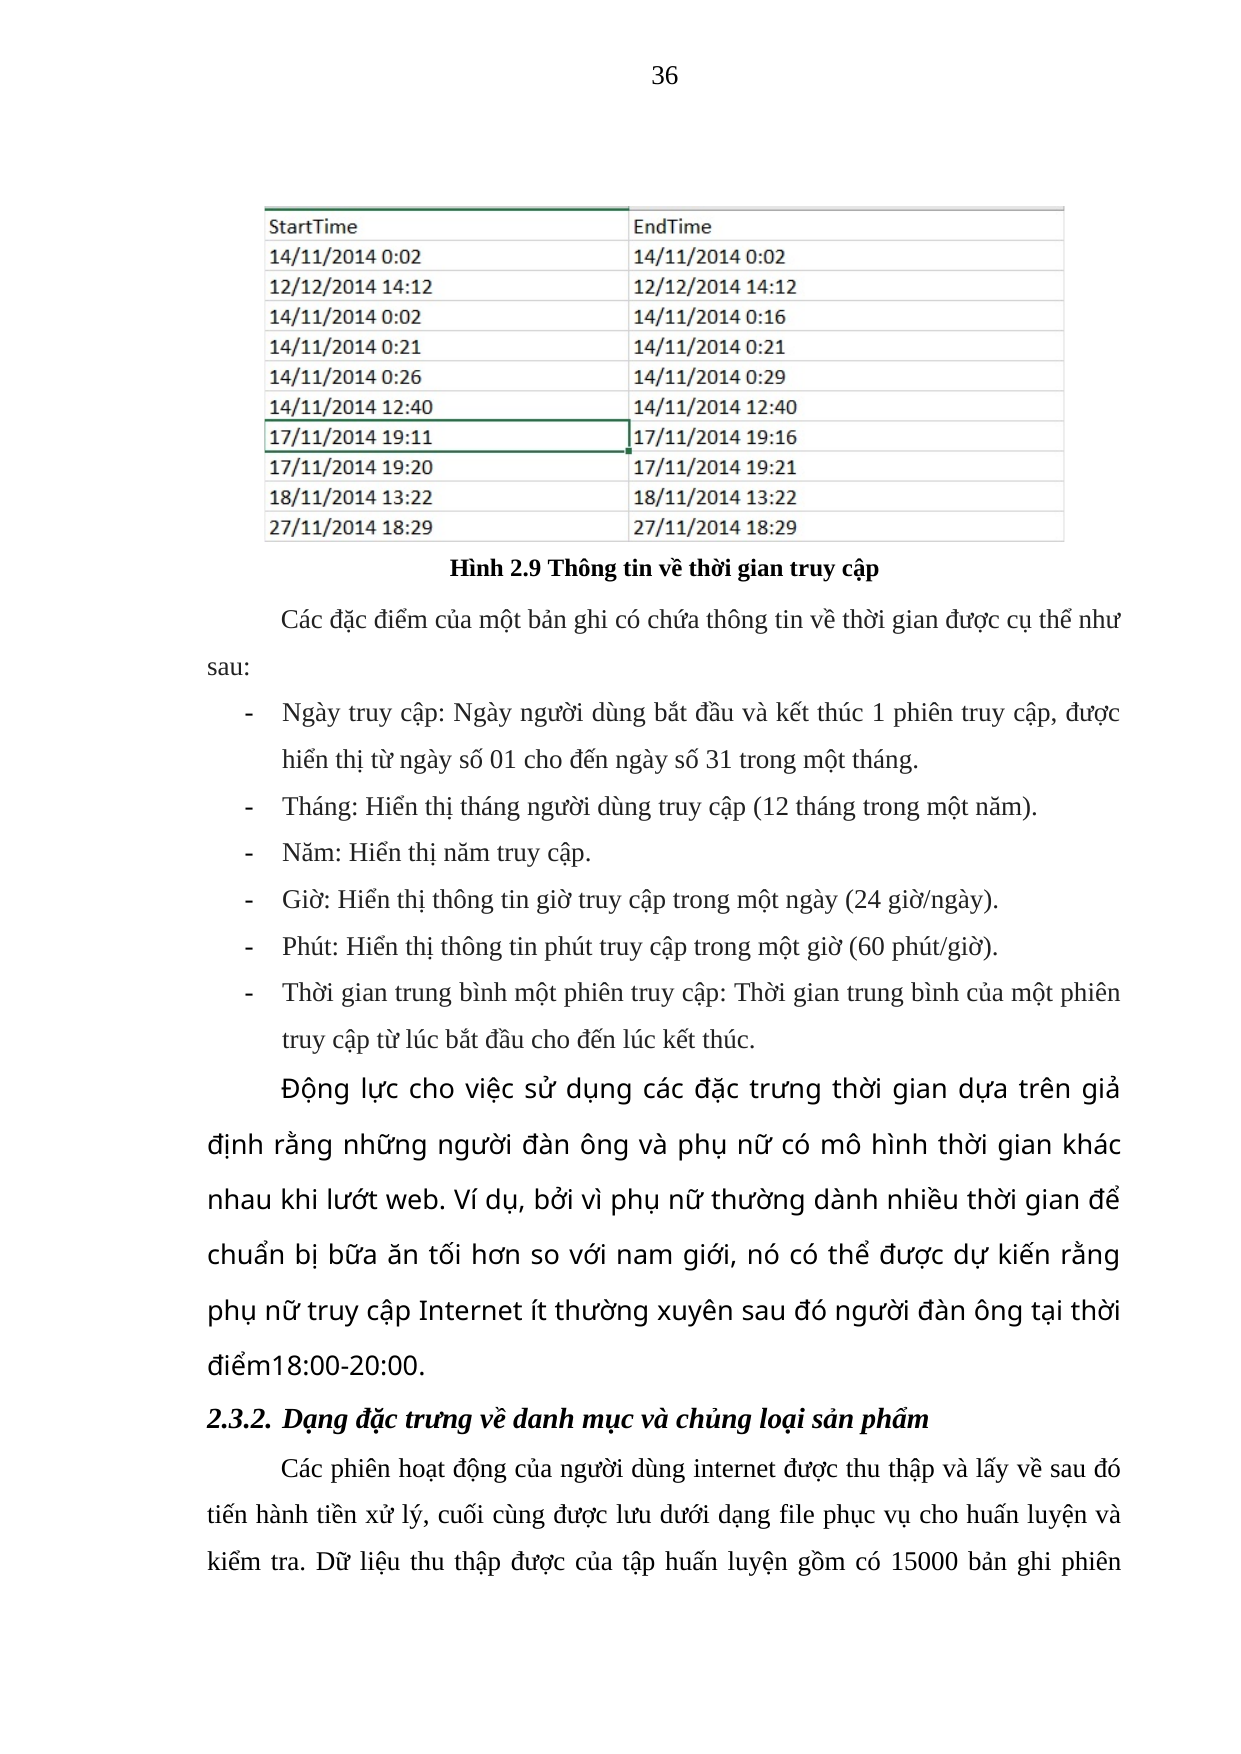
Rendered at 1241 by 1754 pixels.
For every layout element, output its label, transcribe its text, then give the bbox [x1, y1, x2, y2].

list Phút: Hiển thị thông tin phút truy cập trong một giờ (60 phút/giờ). [244, 930, 1122, 961]
list Năm: Hiển thị năm truy cập. [244, 836, 1122, 868]
text Động lực cho việc sử dụng các đặc trưng thời gian dựa trên giả định rằng những người đàn ông và phụ nữ có mô hình thời gian khác nhau khi lướt web. Ví dụ, bởi vì phụ nữ thường dành nhiều thời gian để chuẩn bị bữa ăn tối hơn so với nam giới, nó có thể được dự kiến rằng phụ nữ truy cập Internet ít thường xuyên sau đó người đàn ông tại thời điểm18:00-20:00. [207, 1070, 1122, 1383]
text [207, 1452, 1122, 1576]
list Thời gian trung bình một phiên truy cập: Thời gian trung bình của một phiên truy cập từ lúc bắt đầu cho đến lúc kết thúc. [244, 976, 1122, 1054]
list Giờ: Hiển thị thông tin giờ truy cập trong một ngày (24 giờ/ngày). [244, 883, 1122, 914]
picture [264, 206, 1065, 542]
text Các đặc điểm của một bản ghi có chứa thông tin về thời gian được cụ thể như sau: [207, 603, 1122, 681]
list Ngày truy cập: Ngày người dùng bắt đầu và kết thúc 1 phiên truy cập, được hiển thị từ ngày số 01 cho đến ngày số 31 trong một tháng. [244, 696, 1122, 774]
text Hình 2.9 Thông tin về thời gian truy cập [207, 553, 1122, 582]
list Dạng đặc trưng về danh mục và chủng loại sản phẩm [207, 1402, 1122, 1435]
list Tháng: Hiển thị tháng người dùng truy cập (12 tháng trong một năm). [244, 790, 1122, 821]
